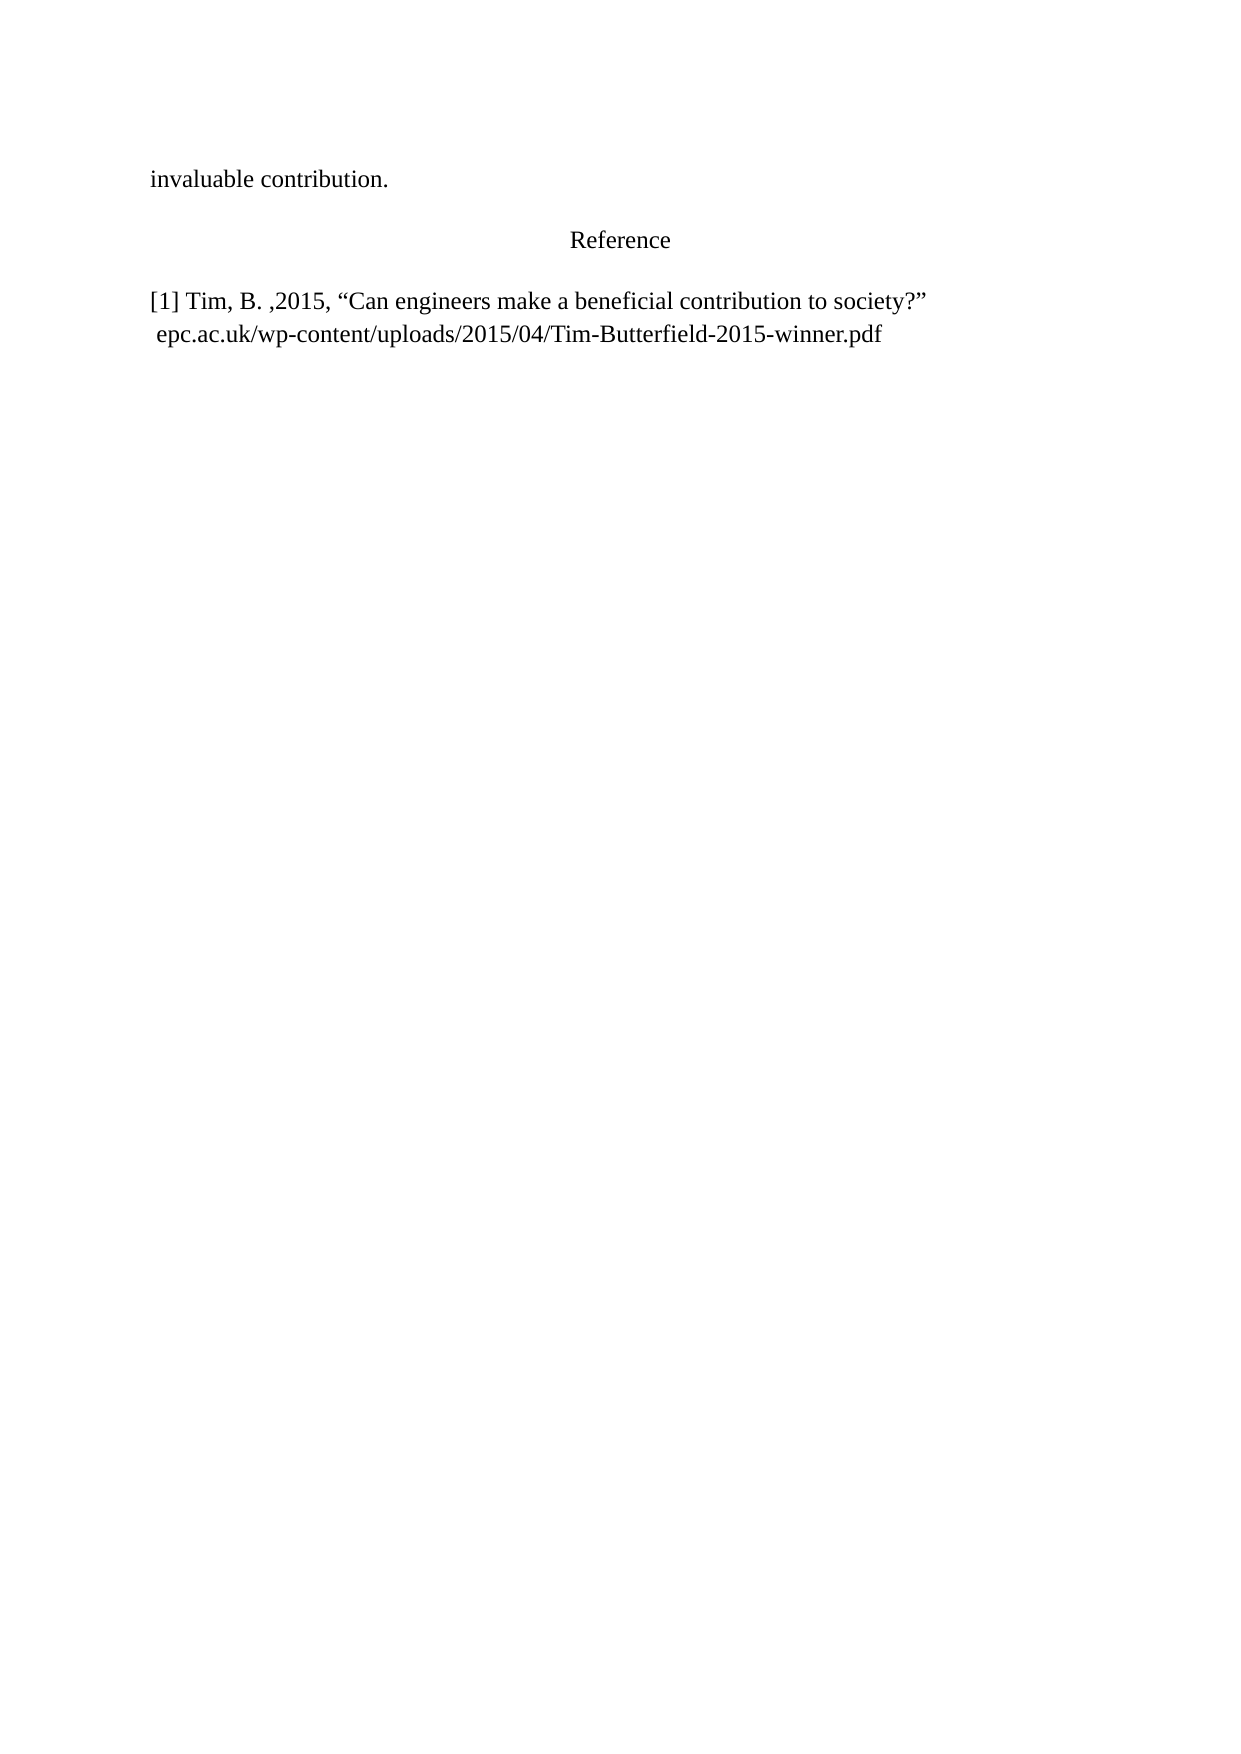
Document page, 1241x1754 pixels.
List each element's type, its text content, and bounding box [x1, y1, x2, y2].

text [150, 162, 1090, 194]
text Reference [150, 223, 1090, 256]
text [1] Tim, B. ,2015, “Can engineers make a beneficial contribution to society?” [150, 284, 1090, 317]
text epc.ac.uk/wp-content/uploads/2015/04/Tim-Butterfield-2015-winner.pdf [150, 317, 1090, 349]
